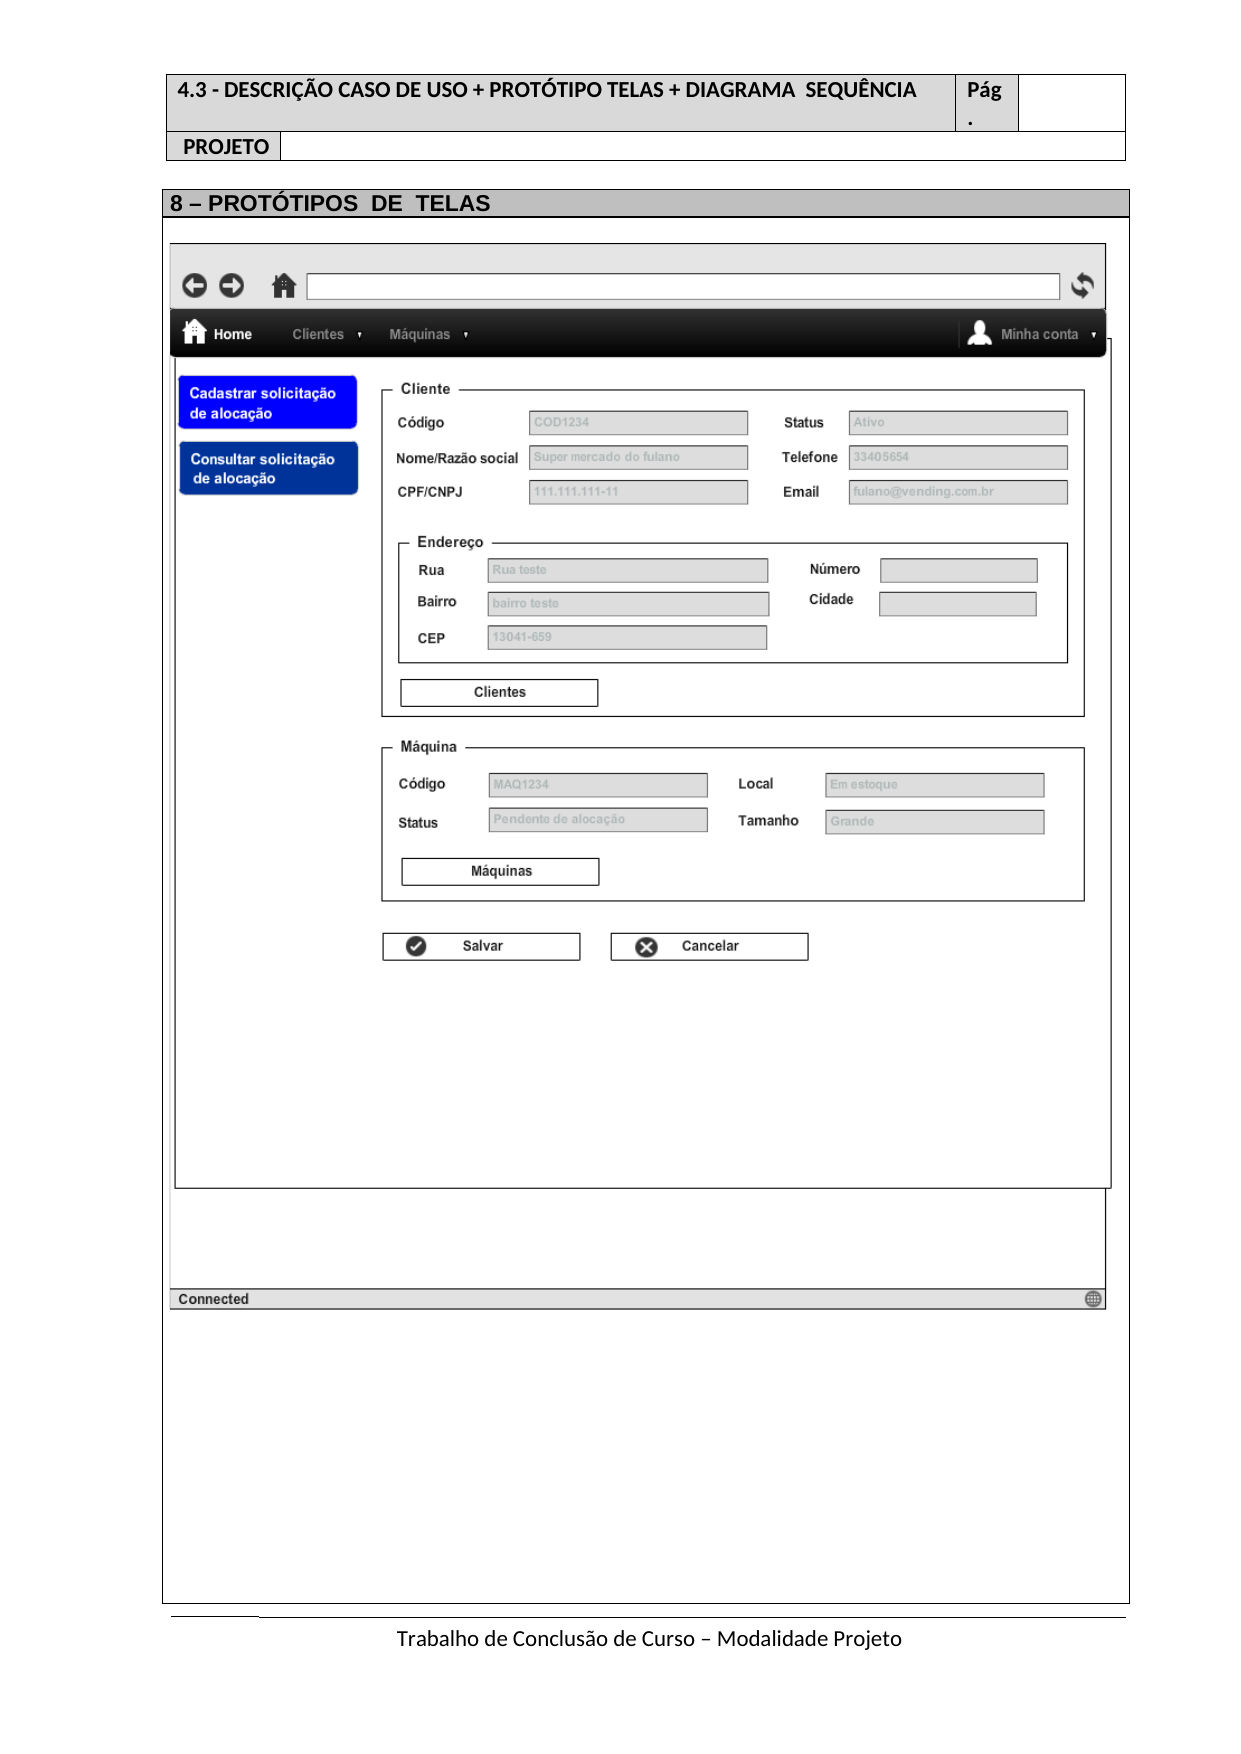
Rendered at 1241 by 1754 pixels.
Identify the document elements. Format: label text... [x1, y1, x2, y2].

table_header 8 – PROTÓTIPOS DE TELAS [163, 190, 1129, 216]
picture [169, 243, 1114, 1313]
table_cell [163, 218, 1129, 1602]
